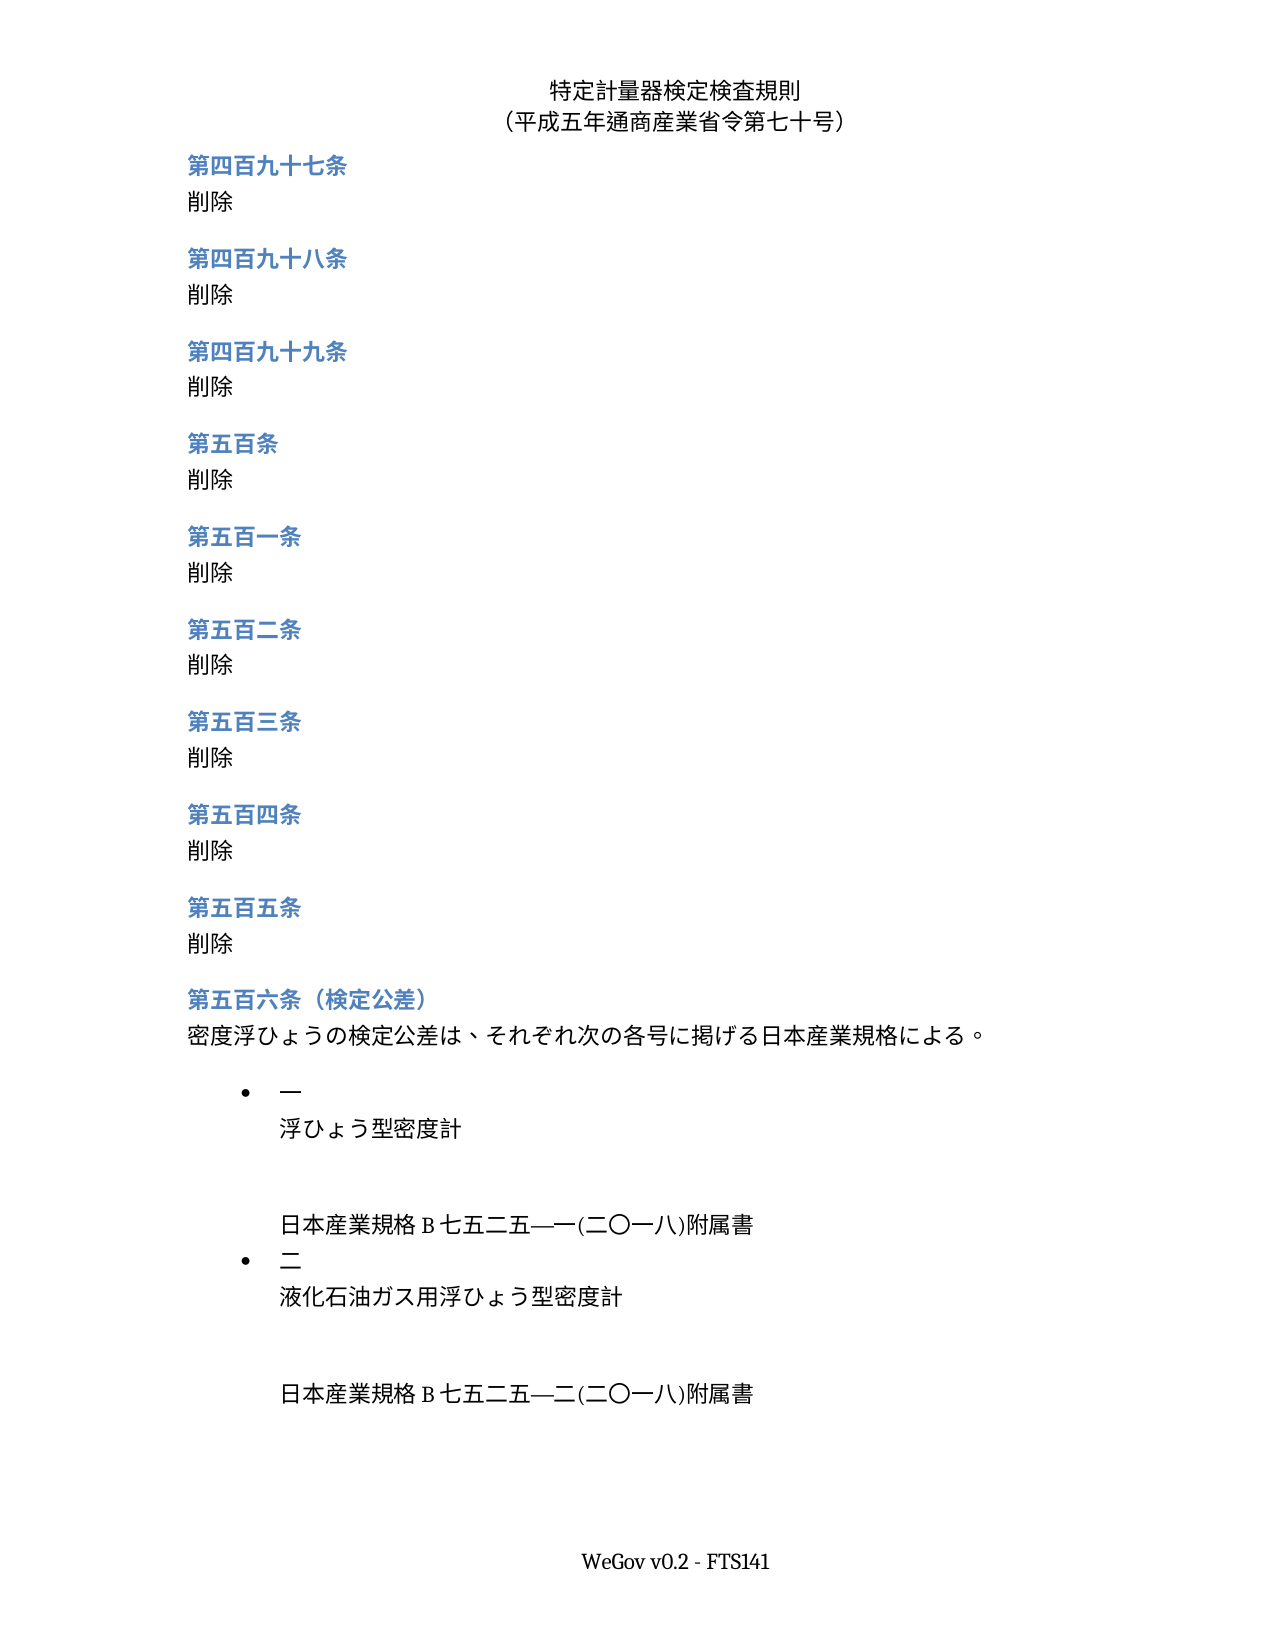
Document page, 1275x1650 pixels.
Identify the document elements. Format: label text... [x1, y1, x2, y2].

subtitle 第四百九十七条 [187, 150, 1087, 181]
text 削除 [187, 742, 1087, 773]
list 二 液化石油ガス用浮ひょう型密度計 日本産業規格B七五二五―二(二〇一八)附属書 [242, 1245, 1087, 1409]
text 削除 [187, 279, 1087, 310]
subtitle 第四百九十九条 [187, 335, 1087, 367]
subtitle 第五百条 [187, 428, 1087, 459]
text 削除 [187, 464, 1087, 495]
text 削除 [187, 557, 1087, 588]
subtitle 第四百九十八条 [187, 243, 1087, 274]
text 削除 [187, 186, 1087, 217]
subtitle 第五百四条 [187, 799, 1087, 830]
subtitle 第五百二条 [187, 613, 1087, 645]
text 削除 [187, 928, 1087, 959]
text 削除 [187, 371, 1087, 403]
text 削除 [187, 835, 1087, 866]
list 一 浮ひょう型密度計 日本産業規格B七五二五―一(二〇一八)附属書 [242, 1077, 1087, 1241]
text 削除 [187, 649, 1087, 681]
subtitle 第五百五条 [187, 892, 1087, 923]
subtitle 第五百一条 [187, 521, 1087, 552]
subtitle 第五百六条（検定公差） [187, 984, 1087, 1016]
text 密度浮ひょうの検定公差は、それぞれ次の各号に掲げる日本産業規格による。 [187, 1020, 1087, 1052]
subtitle 第五百三条 [187, 706, 1087, 737]
